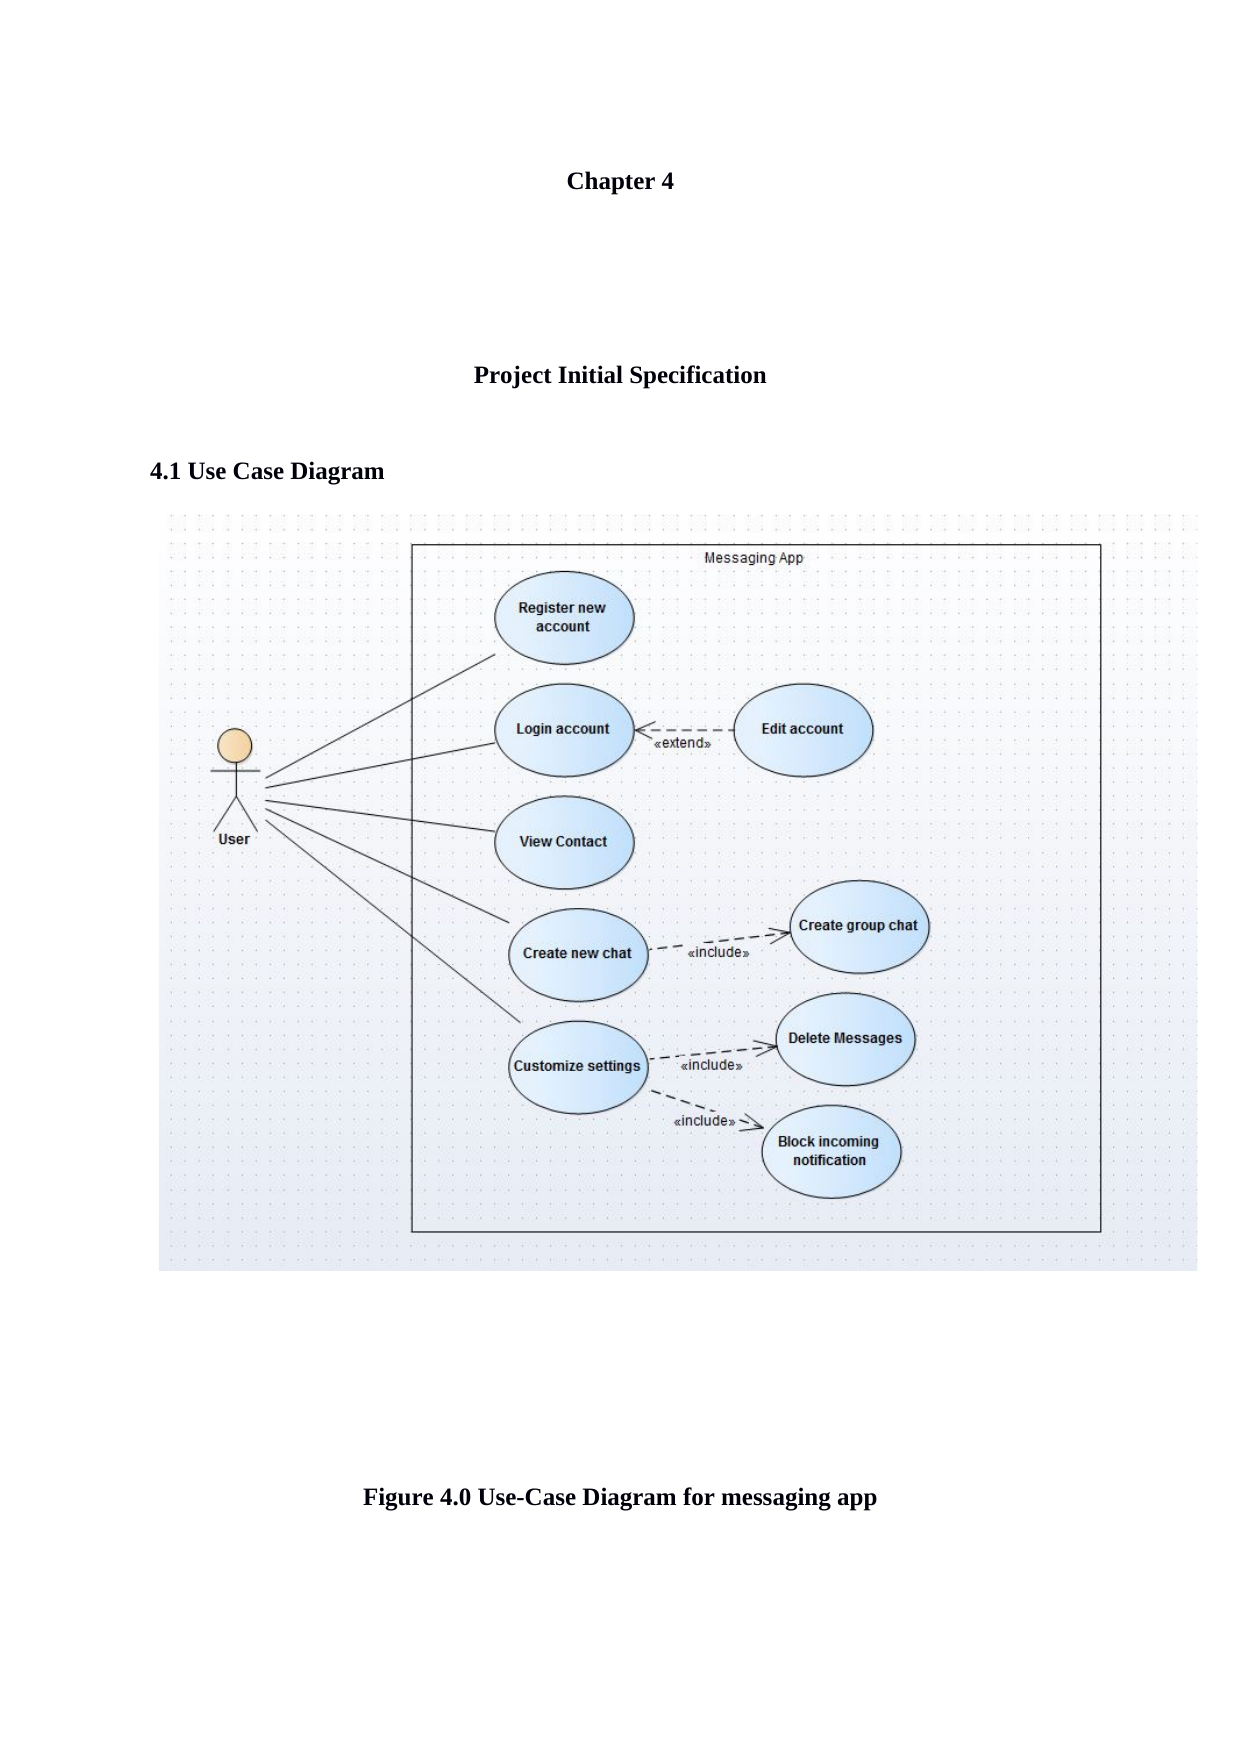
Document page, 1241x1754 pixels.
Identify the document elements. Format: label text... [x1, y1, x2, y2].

text 4.1 Use Case Diagram [150, 454, 1090, 488]
text Project Initial Specification [150, 357, 1090, 391]
text Figure 4.0 Use-Case Diagram for messaging app [150, 1479, 1090, 1513]
picture [158, 514, 1198, 1271]
text Chapter 4 [150, 164, 1090, 198]
